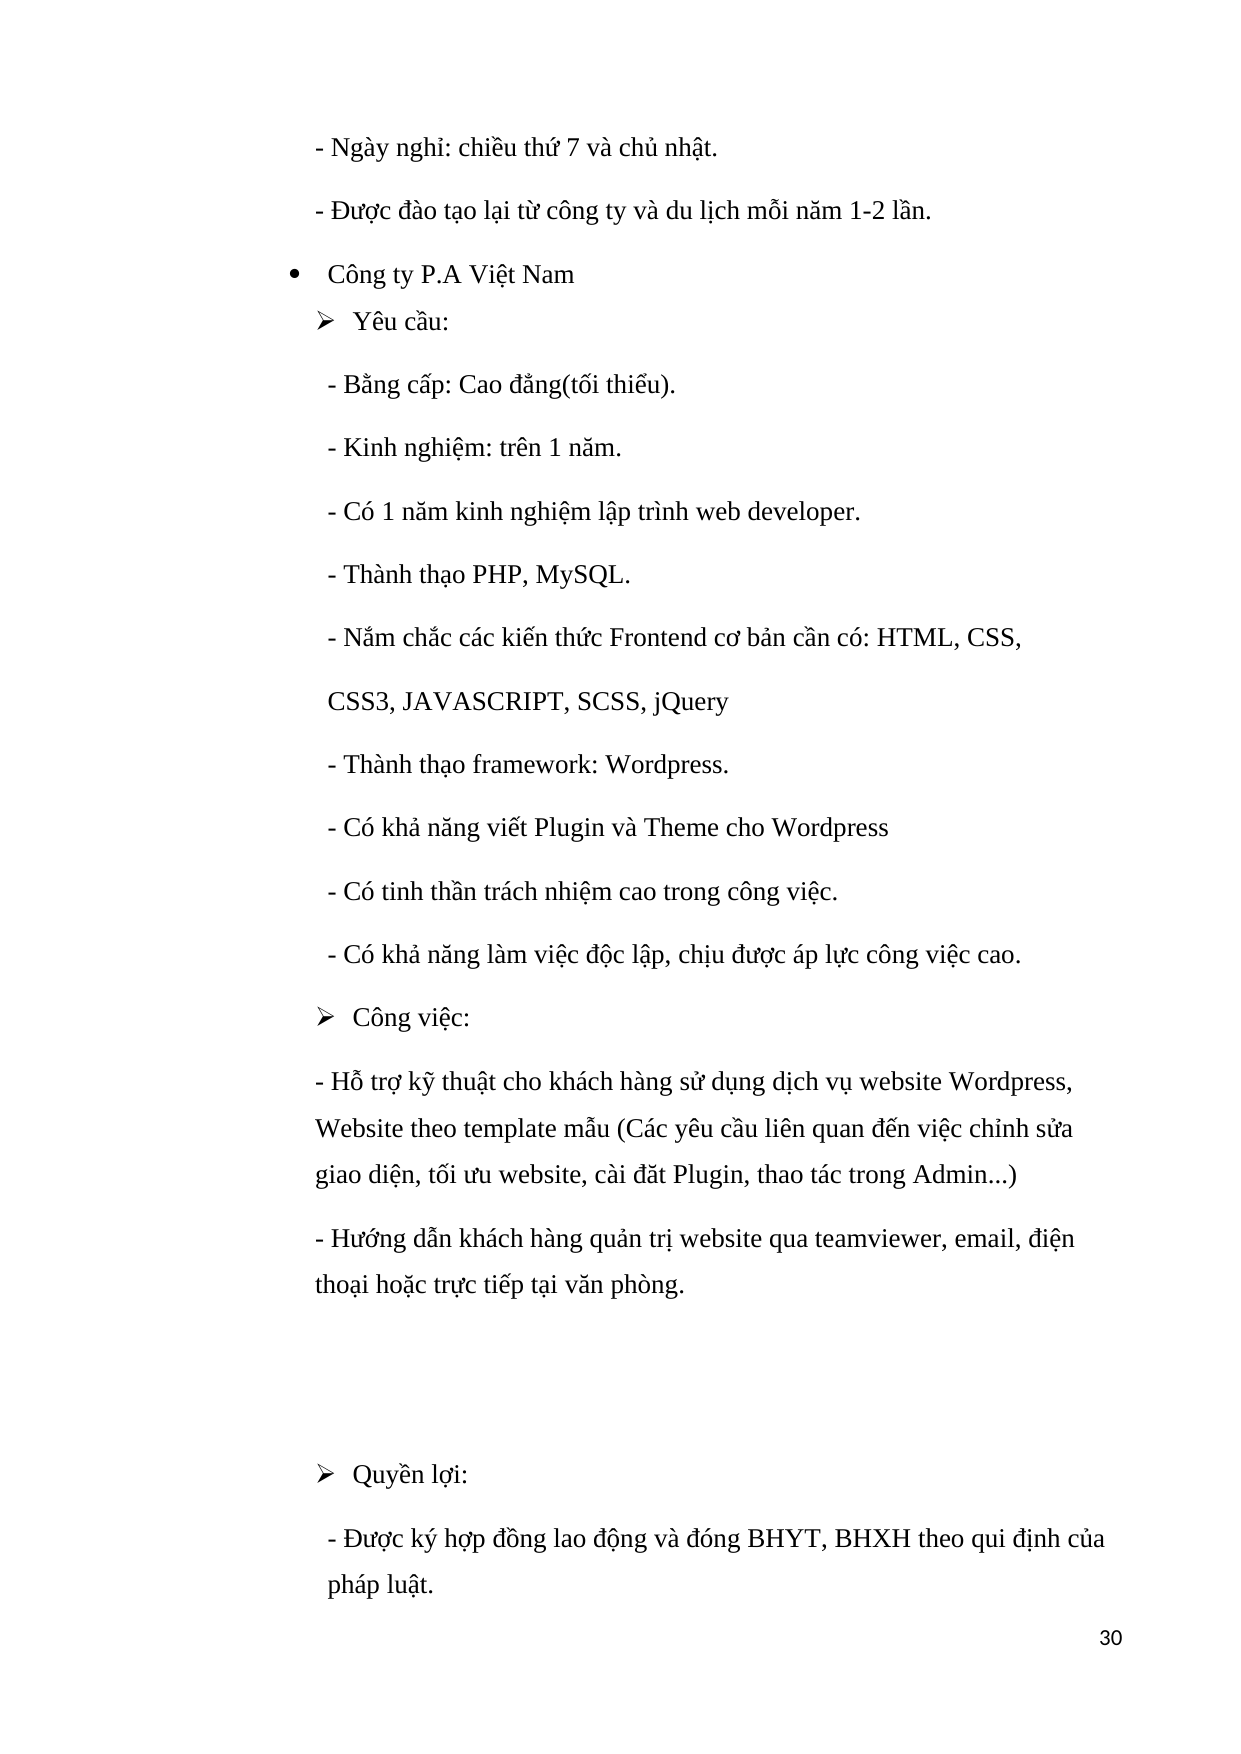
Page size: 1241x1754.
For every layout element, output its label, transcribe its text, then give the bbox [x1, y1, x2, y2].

text - Nắm chắc các kiến thức Frontend cơ bản cần có: HTML, CSS, [215, 621, 1122, 653]
text - Có khả năng làm việc độc lập, chịu được áp lực công việc cao. [215, 938, 1122, 969]
text - Kinh nghiệm: trên 1 năm. [215, 431, 1122, 463]
list Công việc: [315, 1001, 1122, 1033]
text - Được đào tạo lại từ công ty và du lịch mỗi năm 1-2 lần. [315, 194, 1122, 226]
text - Được ký hợp đồng lao động và đóng BHYT, BHXH theo qui định của pháp luật. [327, 1522, 1122, 1600]
text - Bằng cấp: Cao đẳng(tối thiểu). [215, 368, 1122, 399]
text CSS3, JAVASCRIPT, SCSS, jQuery [215, 685, 1122, 716]
list Yêu cầu: [315, 304, 1122, 336]
text - Có tinh thần trách nhiệm cao trong công việc. [215, 875, 1122, 906]
list Quyền lợi: [315, 1458, 1122, 1489]
list Công ty P.A Việt Nam [290, 258, 1122, 289]
text - Hỗ trợ kỹ thuật cho khách hàng sử dụng dịch vụ website Wordpress, Website theo template mẫu (Các yêu cầu liên quan đến việc chỉnh sửa giao diện, tối ưu website, cài đăt Plugin, thao tác trong Admin...) [315, 1065, 1122, 1189]
text - Hướng dẫn khách hàng quản trị website qua teamviewer, email, điện thoại hoặc trực tiếp tại văn phòng. [315, 1222, 1122, 1299]
text - Thành thạo PHP, MySQL. [215, 558, 1122, 589]
text - Có 1 năm kinh nghiệm lập trình web developer. [215, 495, 1122, 526]
text - Có khả năng viết Plugin và Theme cho Wordpress [215, 811, 1122, 843]
text - Thành thạo framework: Wordpress. [215, 748, 1122, 779]
text - Ngày nghỉ: chiều thứ 7 và chủ nhật. [315, 131, 1122, 162]
